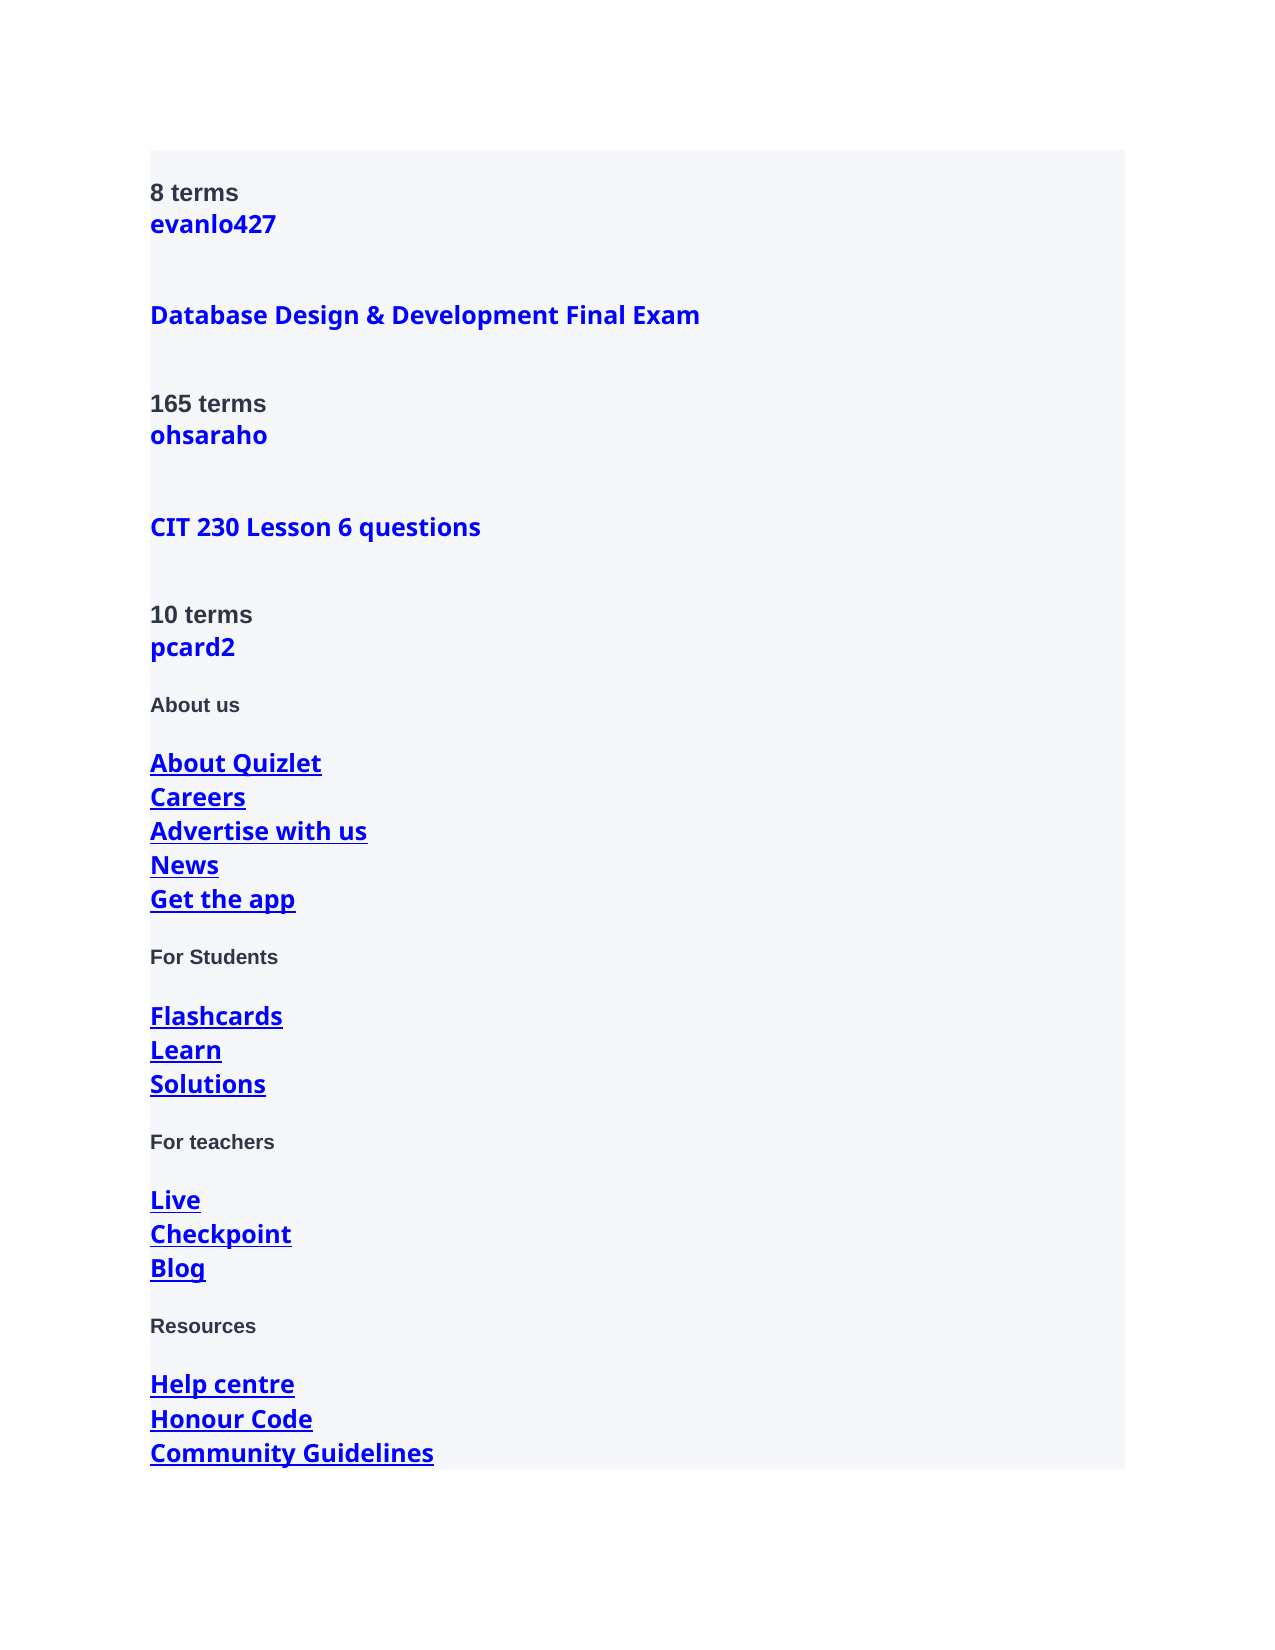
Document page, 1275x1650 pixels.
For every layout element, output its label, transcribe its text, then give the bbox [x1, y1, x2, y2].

text Live [150, 1183, 1125, 1217]
text For teachers [150, 1129, 1125, 1153]
text 8 terms [150, 178, 1125, 207]
text For Students [150, 945, 1125, 969]
text evanlo427 [150, 207, 1125, 241]
text Help centre [150, 1367, 1125, 1401]
text About us [150, 692, 1125, 716]
text Learn [150, 1032, 1125, 1066]
text pcard2 [150, 629, 1125, 663]
text Resources [150, 1314, 1125, 1338]
text News [150, 848, 1125, 882]
text ohsaraho [150, 418, 1125, 452]
text CIT 230 Lesson 6 questions [150, 509, 1125, 543]
text Advertise with us [150, 814, 1125, 848]
text Careers [150, 780, 1125, 814]
text 10 terms [150, 601, 1125, 629]
text Get the app [150, 882, 1125, 916]
text Blog [150, 1251, 1125, 1285]
text Honour Code [150, 1401, 1125, 1435]
text Flashcards [150, 998, 1125, 1032]
text 165 terms [150, 389, 1125, 418]
text Database Design & Development Final Exam [150, 298, 1125, 332]
text Community Guidelines [150, 1435, 1125, 1469]
text Solutions [150, 1066, 1125, 1100]
text Checkpoint [150, 1217, 1125, 1251]
text About Quizlet [150, 746, 1125, 780]
